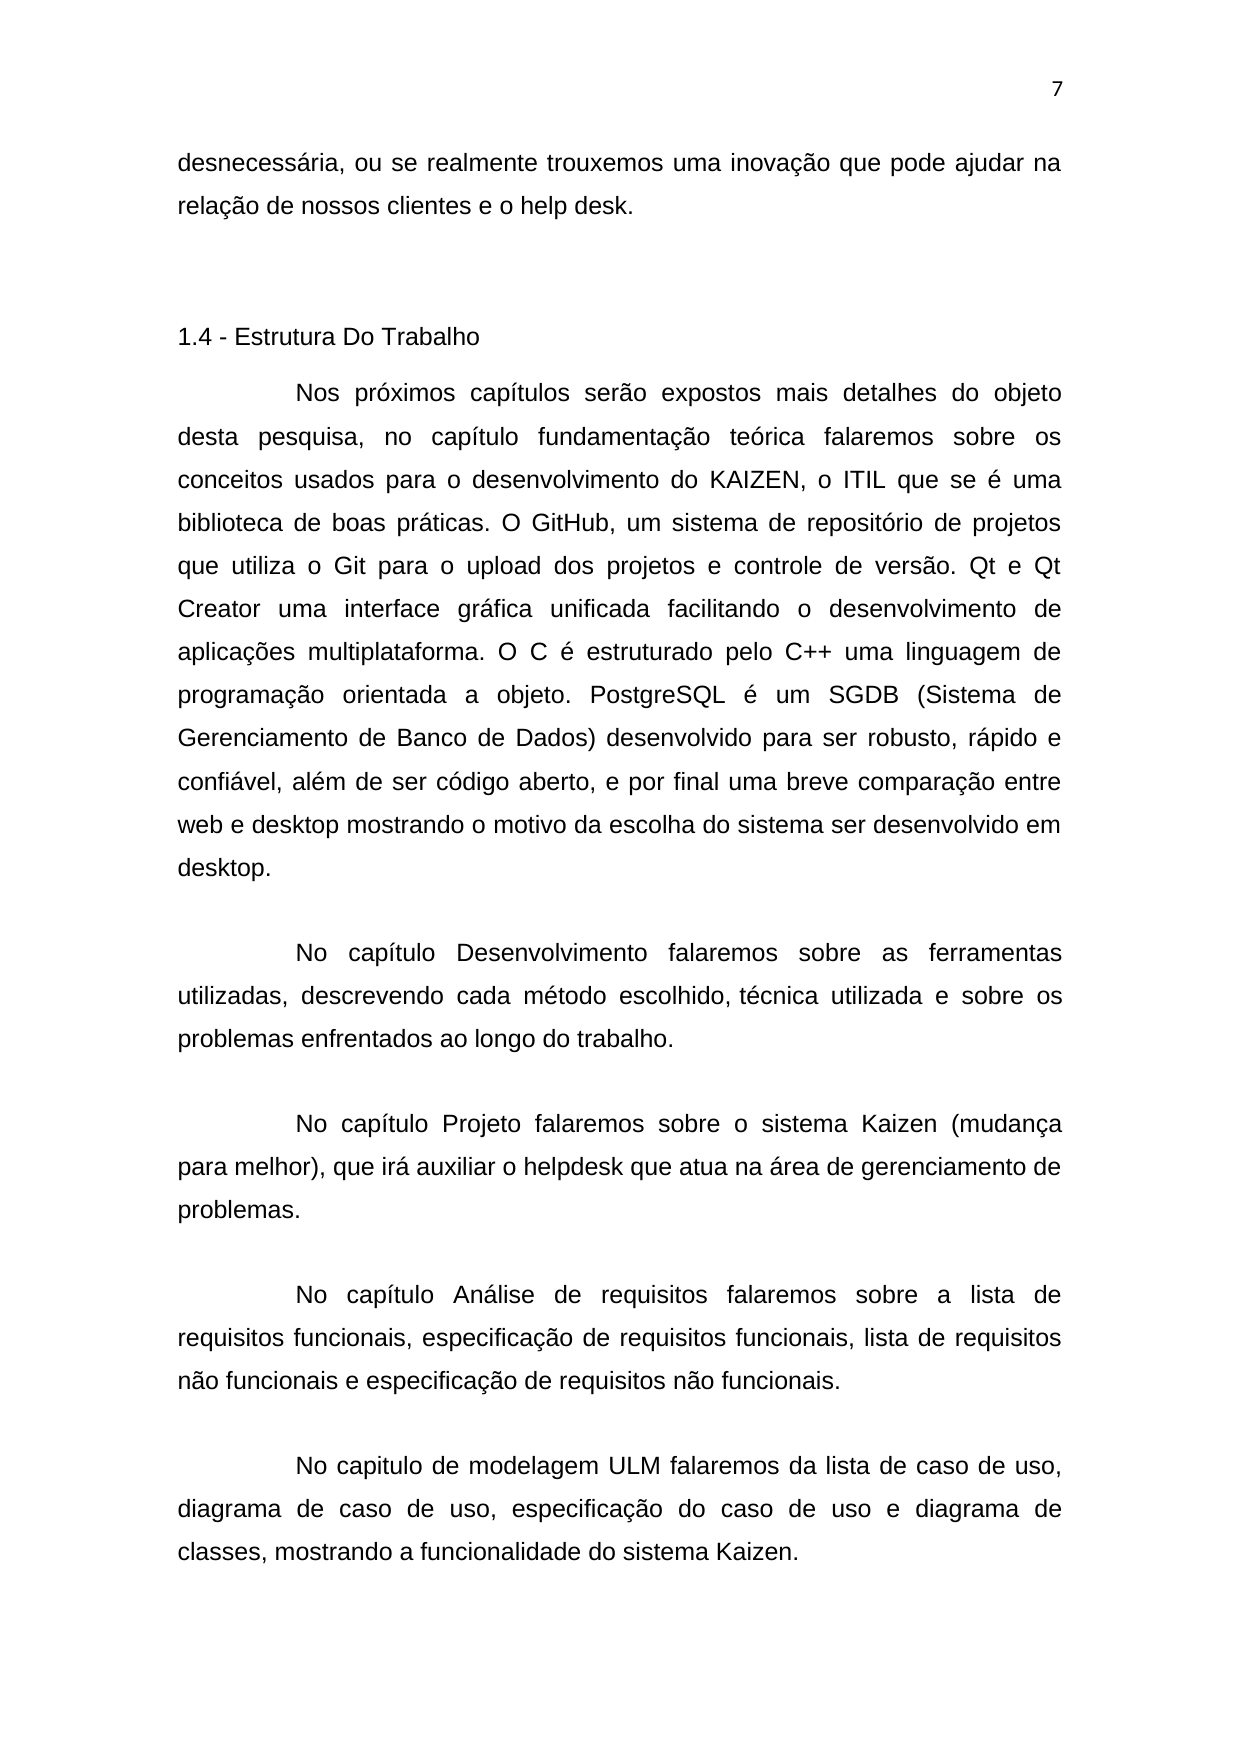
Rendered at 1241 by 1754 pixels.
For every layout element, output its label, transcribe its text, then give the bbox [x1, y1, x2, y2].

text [177, 148, 1063, 219]
text No capítulo Análise de requisitos falaremos sobre a lista de requisitos funcionais, especificação de requisitos funcionais, lista de requisitos não funcionais e especificação de requisitos não funcionais. [177, 1279, 1063, 1394]
text Nos próximos capítulos serão expostos mais detalhes do objeto desta pesquisa, no capítulo fundamentação teórica falaremos sobre os conceitos usados para o desenvolvimento do KAIZEN, o ITIL que se é uma biblioteca de boas práticas. O GitHub, um sistema de repositório de projetos que utiliza o Git para o upload dos projetos e controle de versão. Qt e Qt Creator uma interface gráfica unificada facilitando o desenvolvimento de aplicações multiplataforma. O C é estruturado pelo C++ uma linguagem de programação orientada a objeto. PostgreSQL é um SGDB (Sistema de Gerenciamento de Banco de Dados) desenvolvido para ser robusto, rápido e confiável, além de ser código aberto, e por final uma breve comparação entre web e desktop mostrando o motivo da escolha do sistema ser desenvolvido em desktop. [177, 378, 1063, 881]
text No capítulo Projeto falaremos sobre o sistema Kaizen (mudança para melhor), que irá auxiliar o helpdesk que atua na área de gerenciamento de problemas. [177, 1108, 1063, 1223]
text No capítulo Desenvolvimento falaremos sobre as ferramentas utilizadas, descrevendo cada método escolhido, técnica utilizada e sobre os problemas enfrentados ao longo do trabalho. [177, 937, 1063, 1052]
text No capitulo de modelagem ULM falaremos da lista de caso de uso, diagrama de caso de uso, especificação do caso de uso e diagrama de classes, mostrando a funcionalidade do sistema Kaizen. [177, 1451, 1063, 1566]
subtitle 1.4 - Estrutura Do Trabalho [177, 322, 1063, 351]
